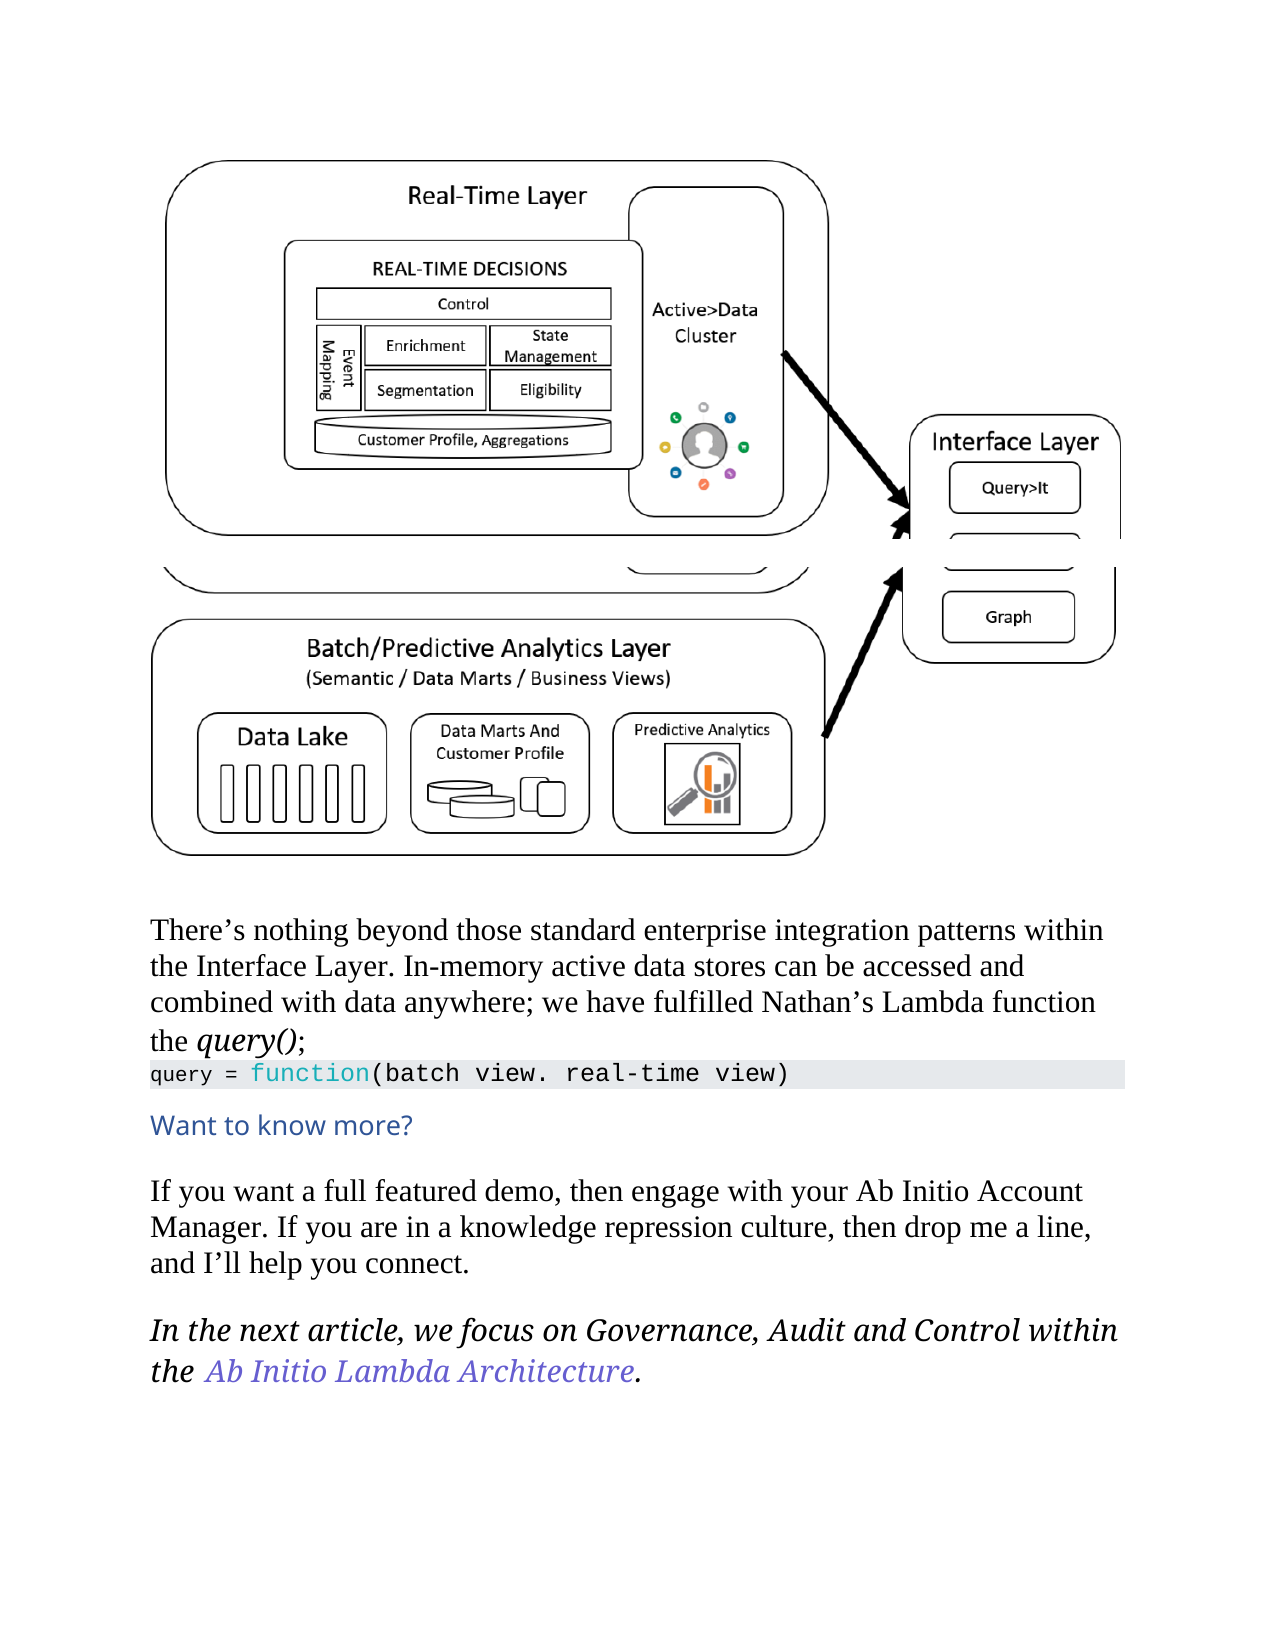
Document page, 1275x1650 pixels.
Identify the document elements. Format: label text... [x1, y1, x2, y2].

text There’s nothing beyond those standard enterprise integration patterns within the Interface Layer. In-memory active data stores can be accessed and combined with data anywhere; we have fulfilled Nathan’s Lambda function the query(); [150, 911, 1125, 1060]
text If you want a full featured demo, then engage with your Ab Initio Account Manager. If you are in a knowledge repression culture, then drop me a line, and I’ll help you connect. [150, 1172, 1125, 1280]
picture [150, 150, 1125, 539]
text In the next article, we focus on Governance, Audit and Control within the Ab Initio Lambda Architecture. [150, 1309, 1125, 1391]
subtitle Want to know more? [150, 1093, 1125, 1143]
picture [150, 567, 1125, 883]
text query = function(batch view. real-time view) [150, 1060, 1125, 1089]
